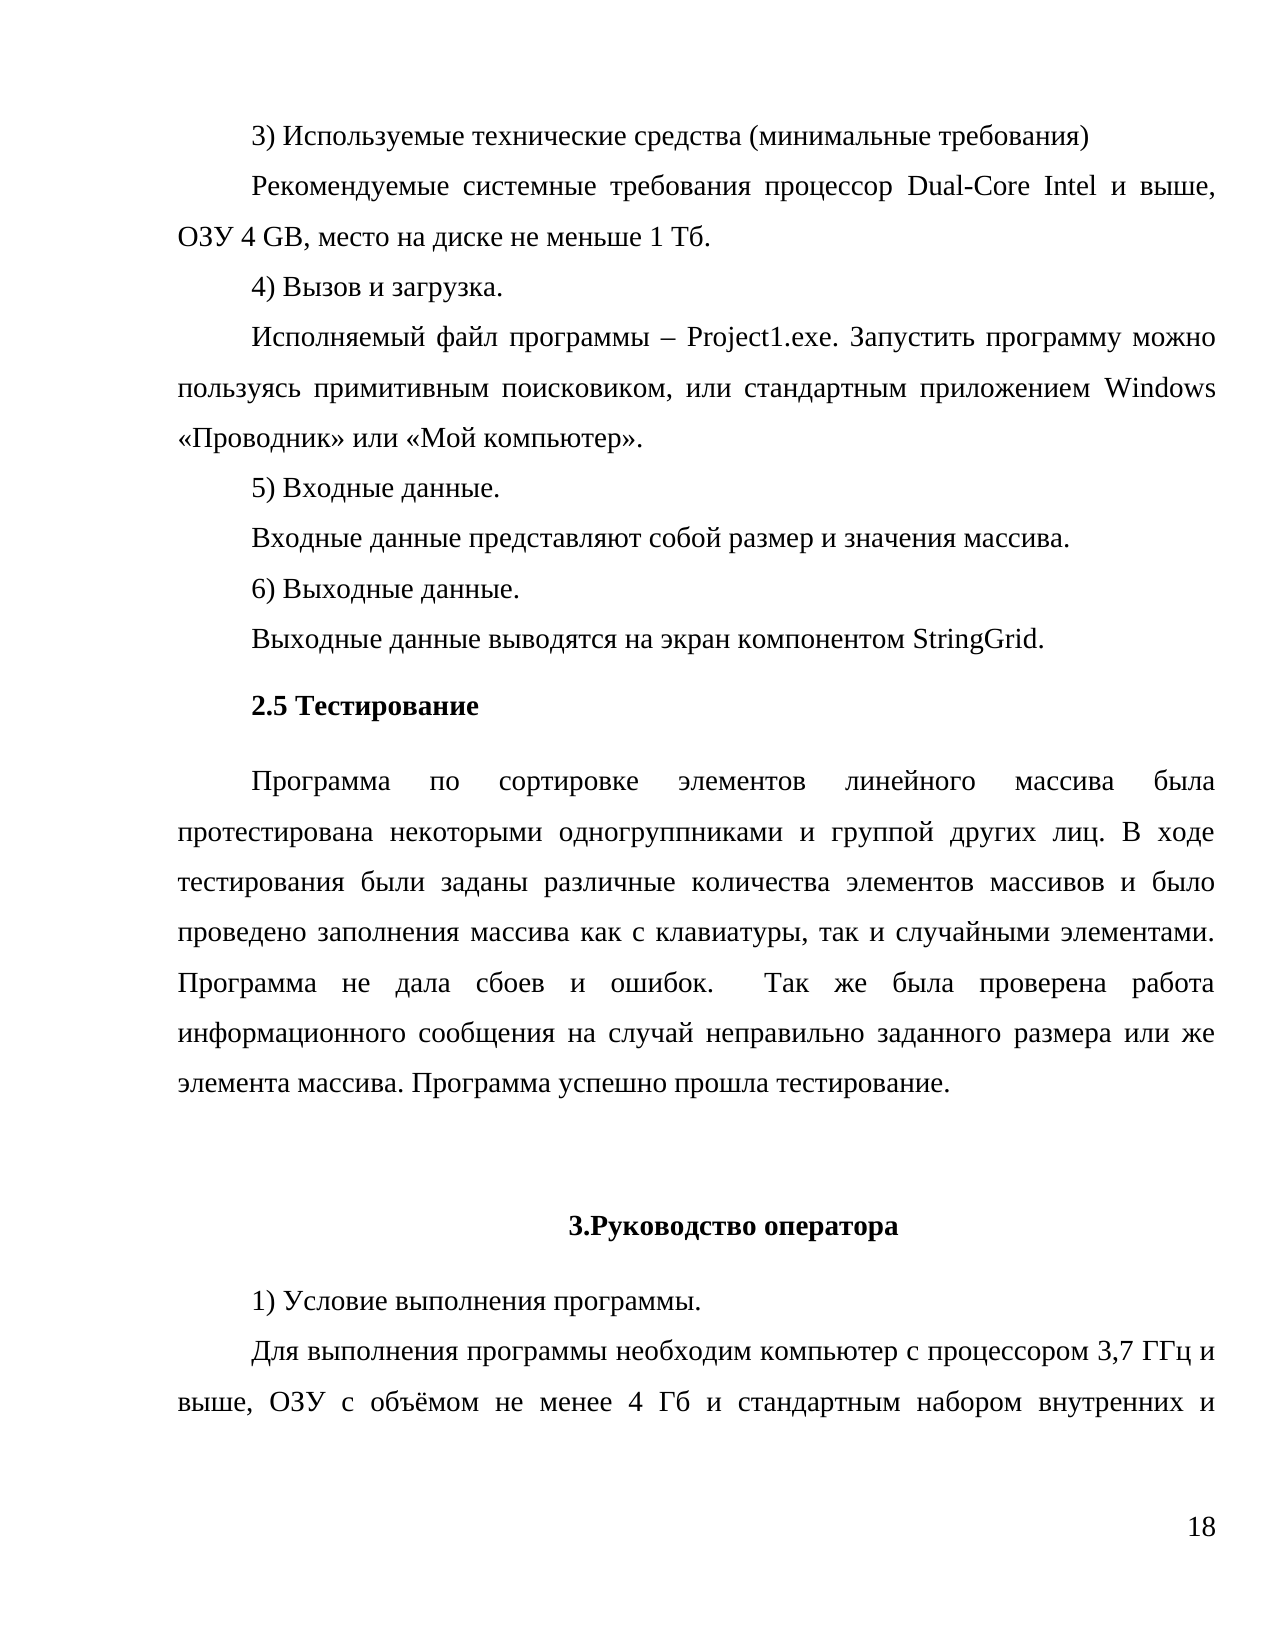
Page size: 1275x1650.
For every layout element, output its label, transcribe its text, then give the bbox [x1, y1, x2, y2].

text Выходные данные выводятся на экран компонентом StringGrid. [177, 621, 1216, 655]
text 1) Условие выполнения программы. [177, 1283, 1216, 1317]
text Входные данные представляют собой размер и значения массива. [177, 521, 1216, 554]
text 5) Входные данные. [177, 470, 1216, 504]
text Исполняемый файл программы – Project1.exe. Запустить программу можно пользуясь примитивным поисковиком, или стандартным приложением Windows «Проводник» или «Мой компьютер». [177, 319, 1216, 453]
text 3) Используемые технические средства (минимальные требования) [177, 118, 1216, 152]
text Программа по сортировке элементов линейного массива была протестирована некоторыми одногруппниками и группой других лиц. В ходе тестирования были заданы различные количества элементов массивов и было проведено заполнения массива как с клавиатуры, так и случайными элементами. Программа не дала сбоев и ошибок. Так же была проверена работа информационного сообщения на случай неправильно заданного размера или же элемента массива. Программа успешно прошла тестирование. [177, 763, 1216, 1099]
subtitle 3.Руководство оператора [177, 1208, 1216, 1241]
text 4) Вызов и загрузка. [177, 269, 1216, 303]
text 6) Выходные данные. [177, 571, 1216, 604]
subtitle 2.5 Тестирование [177, 688, 1216, 722]
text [177, 1333, 1216, 1417]
text Рекомендуемые системные требования процессор Dual-Core Intel и выше, ОЗУ 4 GB, место на диске не меньше 1 Тб. [177, 168, 1216, 252]
